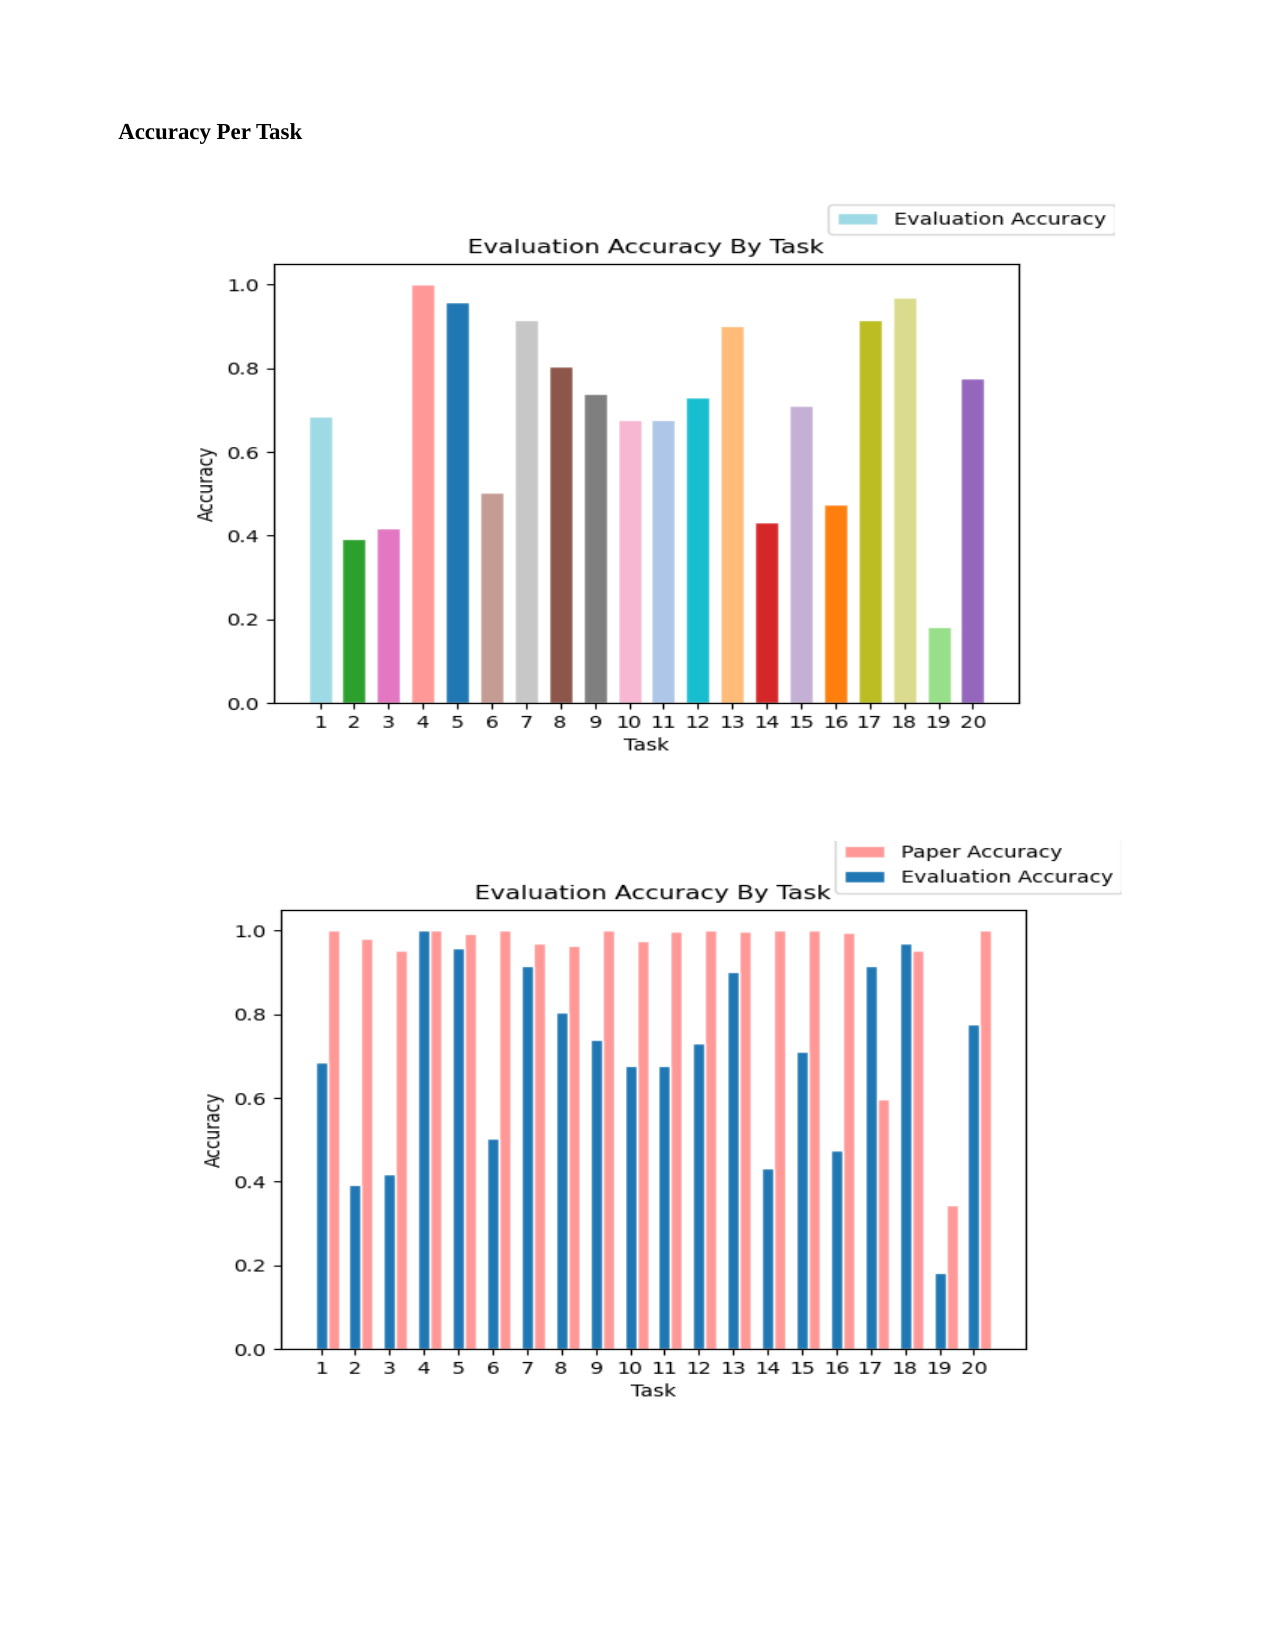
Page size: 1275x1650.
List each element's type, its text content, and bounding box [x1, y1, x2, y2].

picture [161, 841, 1122, 1412]
text Accuracy Per Task [118, 118, 1157, 144]
picture [154, 195, 1115, 766]
